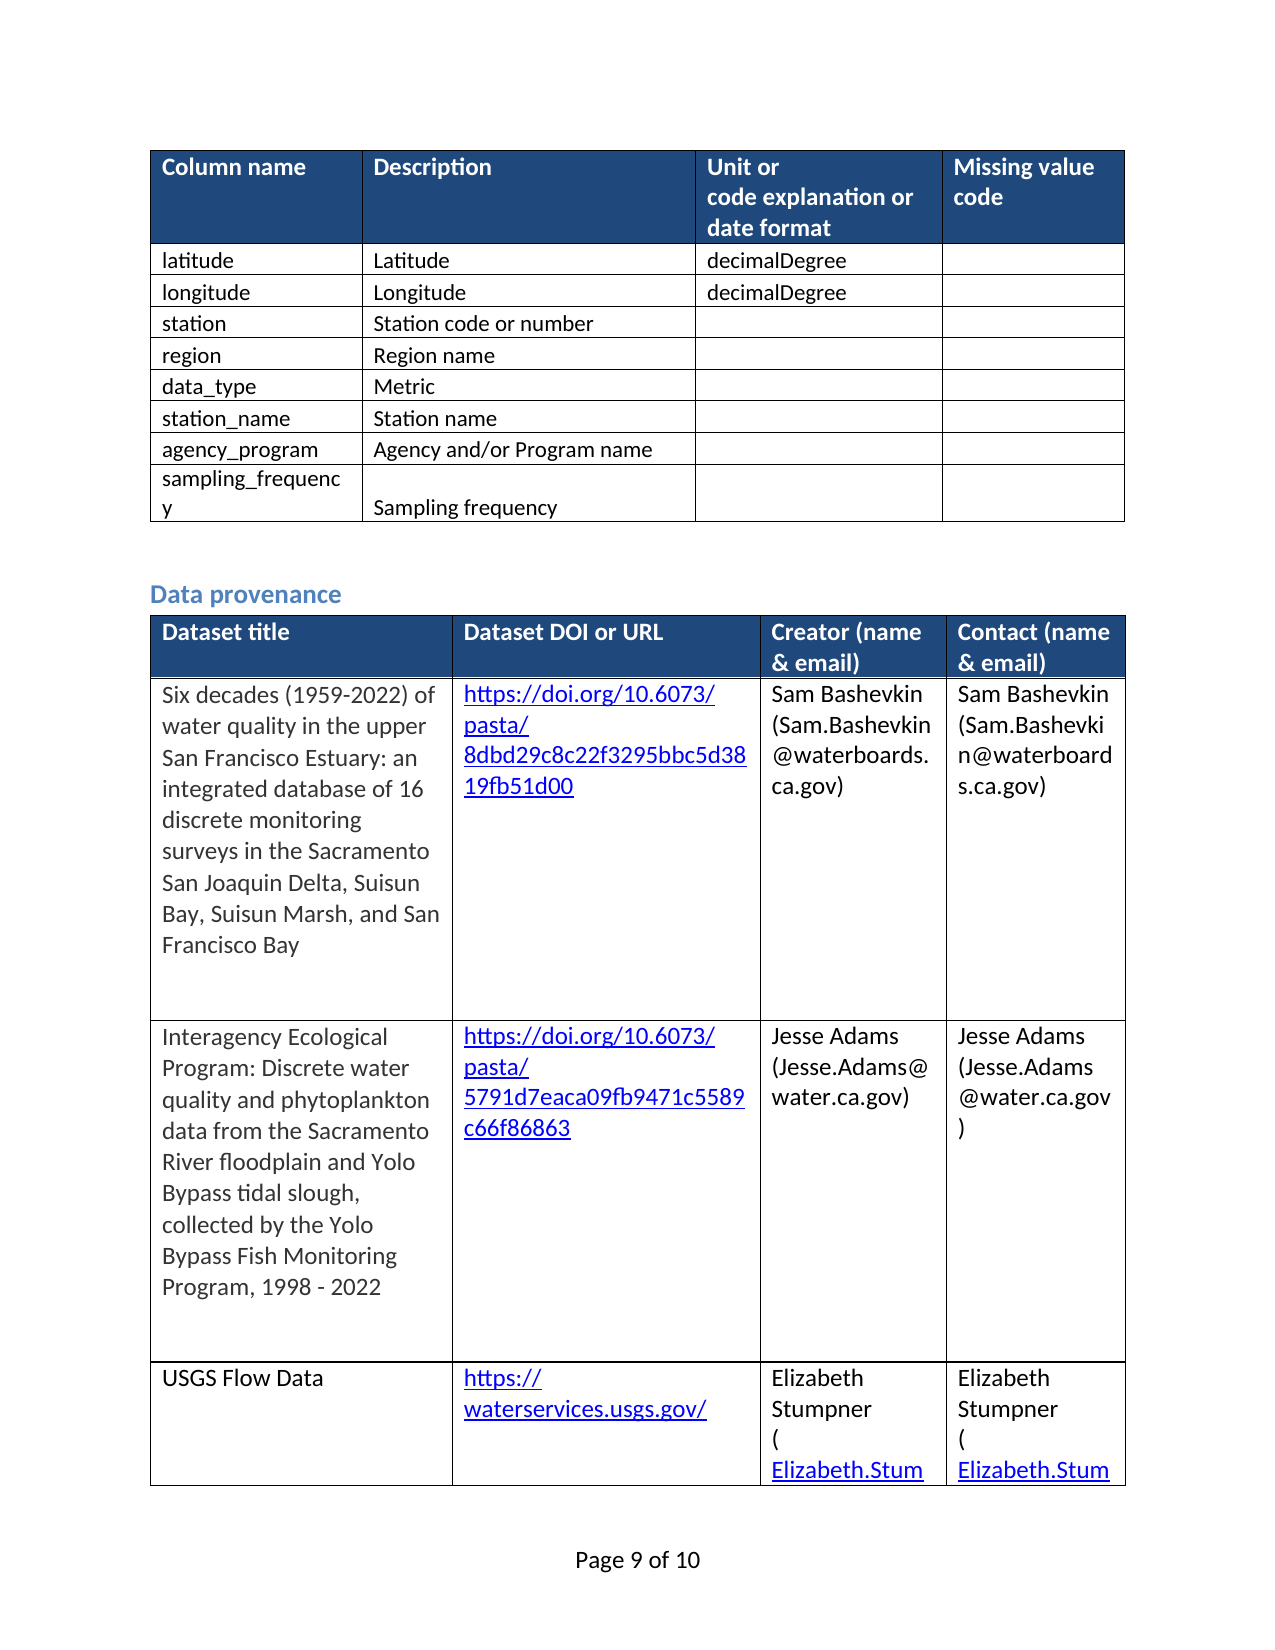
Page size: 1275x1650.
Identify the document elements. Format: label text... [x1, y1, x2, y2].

table_cell Jesse Adams (Jesse.Adams@water.ca.gov) [761, 1021, 946, 1361]
table_cell Sampling frequency [363, 465, 695, 521]
table_cell Metric [363, 370, 695, 400]
table_header Column name [151, 151, 362, 243]
table_cell [943, 275, 1124, 306]
table_header Missing value code [943, 151, 1124, 243]
table_cell [696, 307, 942, 337]
table_cell Jesse Adams (Jesse.Adams@water.ca.gov) [947, 1021, 1125, 1361]
table_header Creator (name & email) [761, 616, 946, 677]
table_cell Agency and/or Program name [363, 433, 695, 463]
table_header Dataset title [151, 616, 452, 677]
table_cell decimalDegree [696, 275, 942, 306]
table_cell [696, 465, 942, 521]
table_cell Interagency Ecological Program: Discrete water quality and phytoplankton data from the Sacramento River floodplain and Yolo Bypass tidal slough, collected by the Yolo Bypass Fish Monitoring Program, 1998 - 2022 [151, 1021, 452, 1361]
table_cell Station name [363, 401, 695, 432]
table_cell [761, 1363, 946, 1484]
table_cell [943, 244, 1124, 274]
table_cell data_type [151, 370, 362, 400]
table_header Contact (name & email) [947, 616, 1125, 677]
table_cell USGS Flow Data [151, 1363, 452, 1484]
table_cell longitude [151, 275, 362, 306]
table_cell [943, 433, 1124, 463]
table_cell latitude [151, 244, 362, 274]
table_cell station [151, 307, 362, 337]
table_header Description [363, 151, 695, 243]
subtitle Data provenance [150, 577, 1125, 611]
table_cell Region name [363, 338, 695, 369]
table_cell Sam Bashevkin (Sam.Bashevkin@waterboards.ca.gov) [947, 679, 1125, 1019]
table_header Dataset DOI or URL [453, 616, 760, 677]
table_cell Station code or number [363, 307, 695, 337]
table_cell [947, 1363, 1125, 1484]
table_cell sampling_frequency [151, 465, 362, 521]
table_cell https://doi.org/10.6073/pasta/5791d7eaca09fb9471c5589c66f86863 [453, 1021, 760, 1361]
table_cell Six decades (1959-2022) of water quality in the upper San Francisco Estuary: an integrated database of 16 discrete monitoring surveys in the Sacramento San Joaquin Delta, Suisun Bay, Suisun Marsh, and San Francisco Bay [151, 679, 452, 1019]
table_header Unit or code explanation or date format [696, 151, 942, 243]
table_cell [943, 338, 1124, 369]
table_cell region [151, 338, 362, 369]
table_cell station_name [151, 401, 362, 432]
table_cell [943, 307, 1124, 337]
table_cell decimalDegree [696, 244, 942, 274]
table_cell Latitude [363, 244, 695, 274]
table_cell [696, 338, 942, 369]
table_cell https://doi.org/10.6073/pasta/8dbd29c8c22f3295bbc5d3819fb51d00 [453, 679, 760, 1019]
table_cell Sam Bashevkin (Sam.Bashevkin@waterboards.ca.gov) [761, 679, 946, 1019]
table_cell [696, 433, 942, 463]
table_cell https://waterservices.usgs.gov/ [453, 1363, 760, 1484]
table_cell agency_program [151, 433, 362, 463]
table_cell [943, 370, 1124, 400]
table_cell [943, 465, 1124, 521]
table_cell [696, 401, 942, 432]
table_cell [943, 401, 1124, 432]
table_cell Longitude [363, 275, 695, 306]
table_cell [696, 370, 942, 400]
